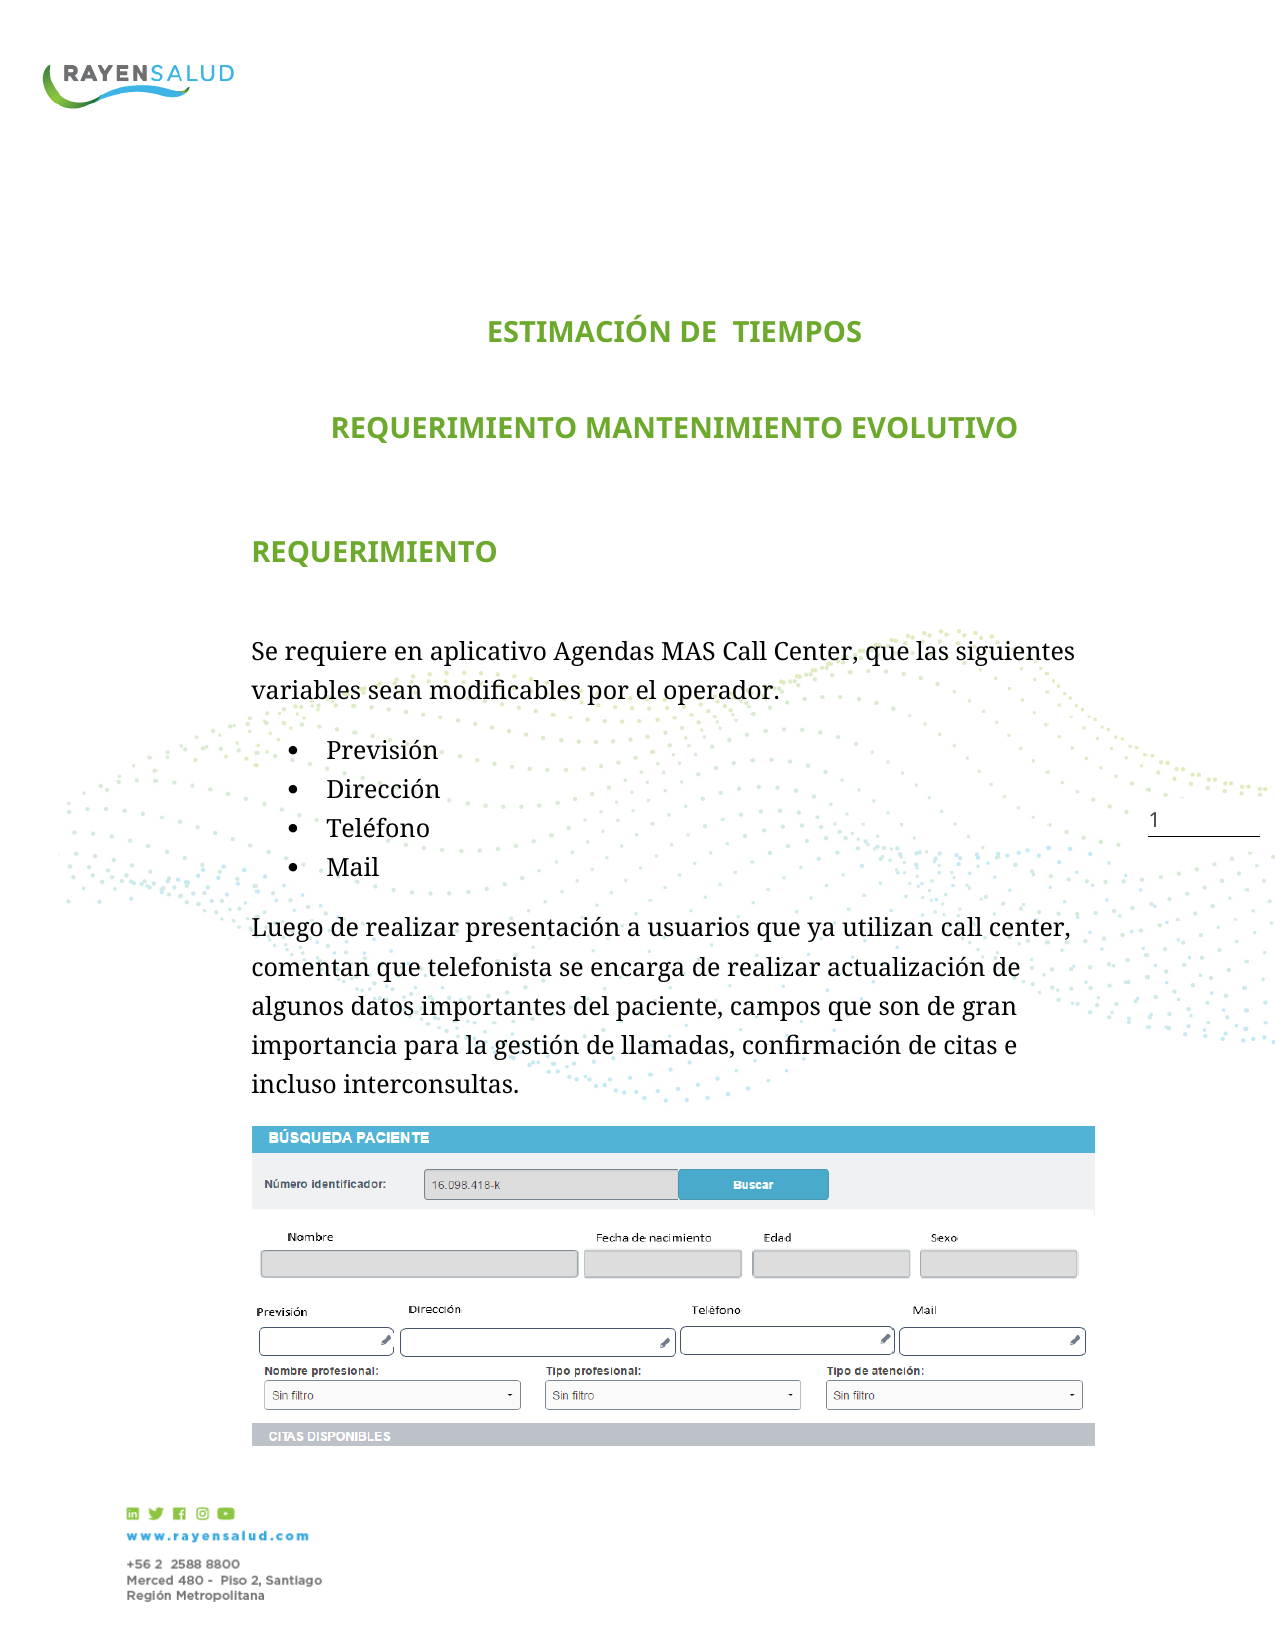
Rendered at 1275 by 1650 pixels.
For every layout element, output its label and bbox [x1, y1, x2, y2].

picture [251, 1126, 1098, 1446]
picture [33, 51, 241, 118]
picture [58, 615, 1275, 1124]
picture [110, 1499, 337, 1612]
